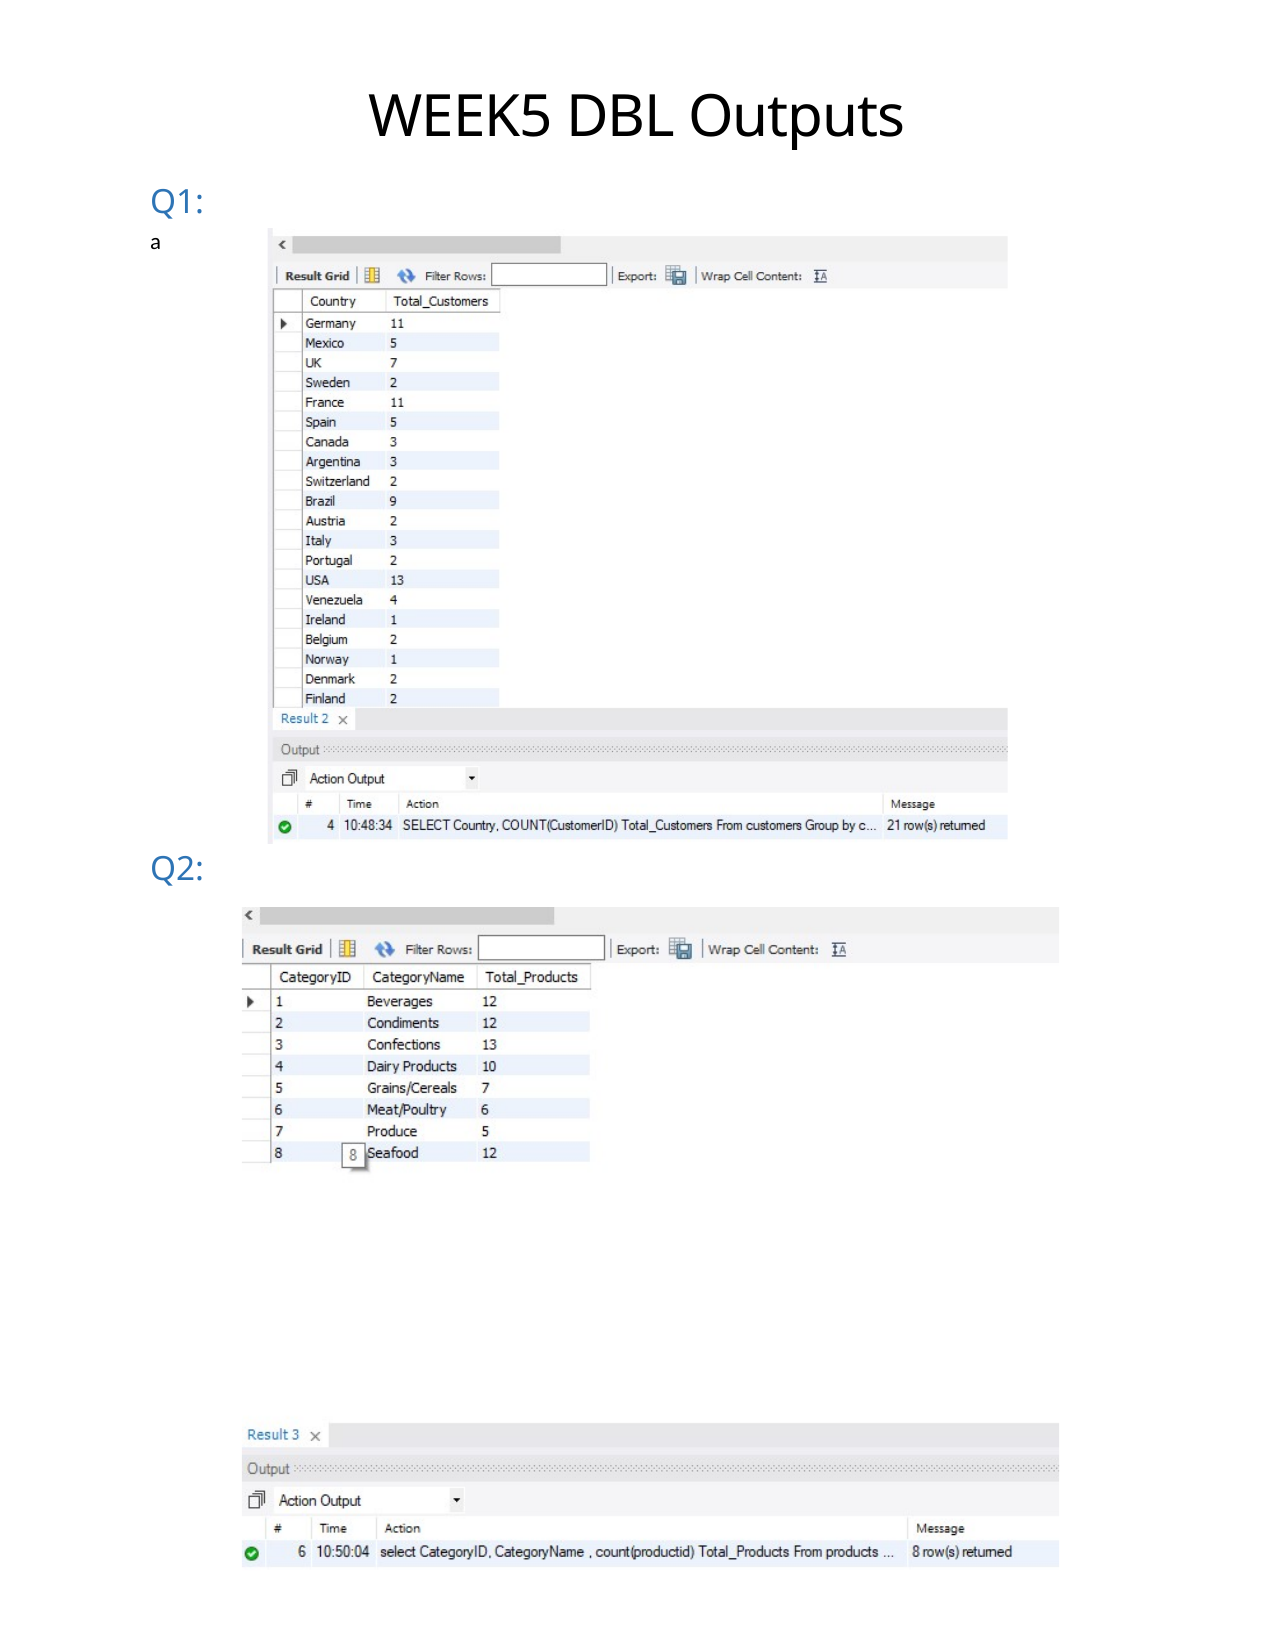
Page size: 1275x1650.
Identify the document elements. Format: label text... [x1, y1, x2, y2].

subtitle Q1: [150, 178, 1125, 224]
subtitle Q2: [150, 845, 1125, 890]
picture [241, 907, 1060, 1571]
picture [267, 255, 1008, 844]
text a [150, 227, 1125, 255]
